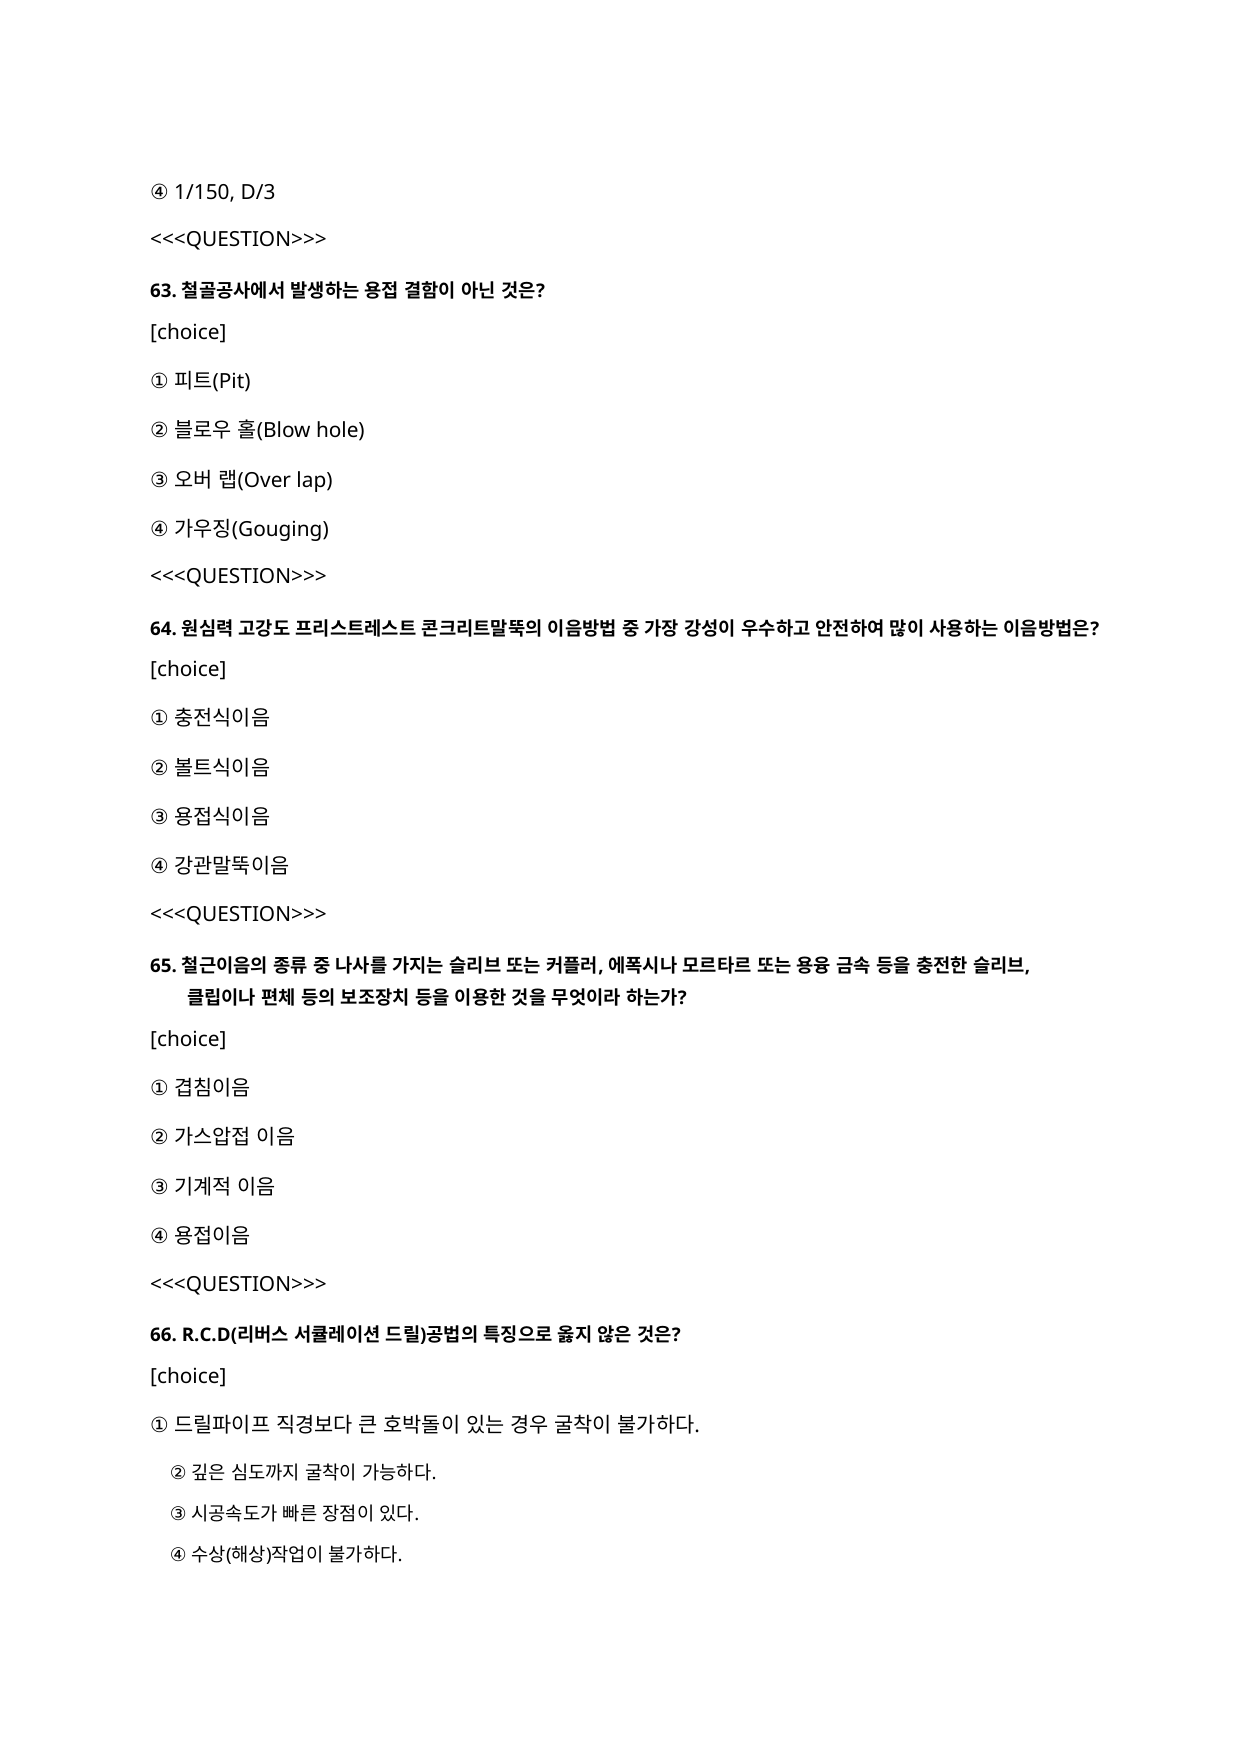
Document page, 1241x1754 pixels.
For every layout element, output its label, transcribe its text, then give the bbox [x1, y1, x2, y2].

text ④ 수상(해상)작업이 불가하다. [150, 1539, 1090, 1567]
text ③ 오버 랩(Over lap) [150, 463, 1090, 493]
text ② 깊은 심도까지 굴착이 가능하다. [150, 1458, 1090, 1485]
text 63. 철골공사에서 발생하는 용접 결함이 아닌 것은? [150, 276, 1090, 303]
text ④ 용접이음 [150, 1219, 1090, 1249]
text ④ 강관말뚝이음 [150, 849, 1090, 880]
text ④ 가우징(Gouging) [150, 512, 1090, 543]
text ④ 1/150, D/3 [150, 177, 1090, 206]
text ① 충전식이음 [150, 701, 1090, 732]
text ② 가스압접 이음 [150, 1121, 1090, 1151]
text 66. R.C.D(리버스 서큘레이션 드릴)공법의 특징으로 옳지 않은 것은? [150, 1320, 1090, 1347]
text [choice] [150, 1024, 1090, 1052]
text [choice] [150, 317, 1090, 345]
text <<<QUESTION>>> [150, 562, 1090, 590]
text [choice] [150, 1361, 1090, 1389]
text ① 겹침이음 [150, 1071, 1090, 1101]
text ① 피트(Pit) [150, 364, 1090, 394]
text 64. 원심력 고강도 프리스트레스트 콘크리트말뚝의 이음방법 중 가장 강성이 우수하고 안전하여 많이 사용하는 이음방법은? [150, 613, 1090, 640]
text ① 드릴파이프 직경보다 큰 호박돌이 있는 경우 굴착이 불가하다. [150, 1408, 1090, 1439]
text ③ 기계적 이음 [150, 1170, 1090, 1200]
text <<<QUESTION>>> [150, 224, 1090, 253]
text ③ 시공속도가 빠른 장점이 있다. [150, 1499, 1090, 1526]
text 65. 철근이음의 종류 중 나사를 가지는 슬리브 또는 커플러, 에폭시나 모르타르 또는 용융 금속 등을 충전한 슬리브, 클립이나 편체 등의 보조장치 등을 이용한 것을 무엇이라 하는가? [150, 950, 1090, 1010]
text [choice] [150, 654, 1090, 682]
text <<<QUESTION>>> [150, 899, 1090, 927]
text <<<QUESTION>>> [150, 1269, 1090, 1297]
text ② 블로우 홀(Blow hole) [150, 413, 1090, 444]
text ② 볼트식이음 [150, 751, 1090, 781]
text ③ 용접식이음 [150, 800, 1090, 830]
